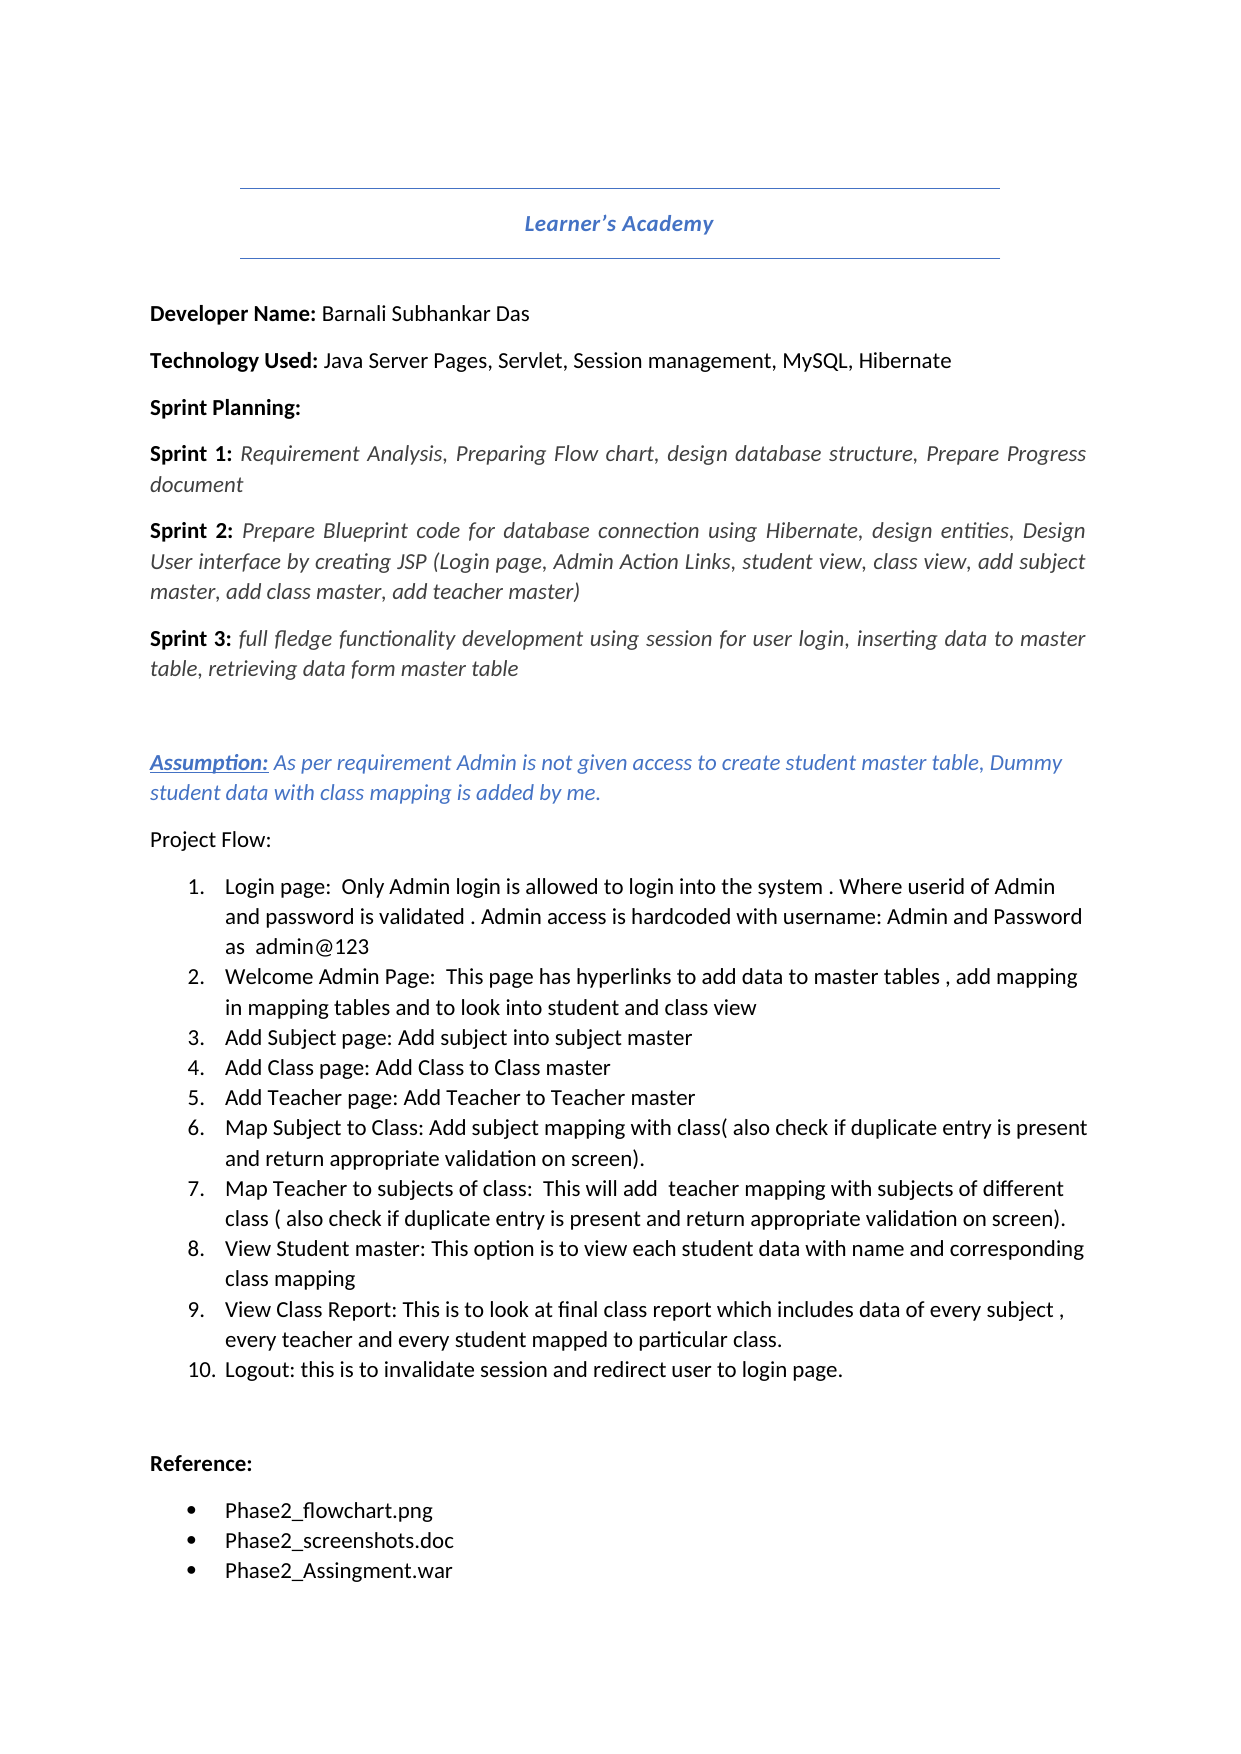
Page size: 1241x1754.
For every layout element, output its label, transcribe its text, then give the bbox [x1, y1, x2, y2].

list Add Class page: Add Class to Class master [187, 1053, 1090, 1081]
text Sprint 3: full fledge functionality development using session for user login, inserting data to master table, retrieving data form master table [150, 624, 1090, 682]
text Technology Used: Java Server Pages, Servlet, Session management, MySQL, Hibernate [150, 346, 1090, 374]
text Sprint Planning: [150, 393, 1090, 421]
list Logout: this is to invalidate session and redirect user to login page. [187, 1355, 1090, 1383]
text Sprint 2: Prepare Blueprint code for database connection using Hibernate, design entities, Design User interface by creating JSP (Login page, Admin Action Links, student view, class view, add subject master, add class master, add teacher master) [150, 517, 1090, 605]
list Welcome Admin Page: This page has hyperlinks to add data to master tables , add mapping in mapping tables and to look into student and class view [187, 962, 1090, 1021]
text Project Flow: [150, 825, 1090, 853]
list Phase2_screenshots.doc [187, 1526, 1090, 1554]
text Sprint 1: Requirement Analysis, Preparing Flow chart, design database structure, Prepare Progress document [150, 439, 1090, 498]
list Phase2_flowchart.png [187, 1496, 1090, 1524]
list Add Teacher page: Add Teacher to Teacher master [187, 1083, 1090, 1111]
list Map Subject to Class: Add subject mapping with class( also check if duplicate entry is present and return appropriate validation on screen). [187, 1113, 1090, 1172]
list Login page: Only Admin login is allowed to login into the system . Where userid of Admin and password is validated . Admin access is hardcoded with username: Admin and Password as admin@123 [187, 872, 1090, 960]
list Add Subject page: Add subject into subject master [187, 1023, 1090, 1051]
list View Class Report: This is to look at final class report which includes data of every subject , every teacher and every student mapped to particular class. [187, 1295, 1090, 1353]
text Reference: [150, 1449, 1090, 1477]
text Assumption: As per requirement Admin is not given access to create student master table, Dummy student data with class mapping is added by me. [150, 748, 1090, 806]
list View Student master: This option is to view each student data with name and corresponding class mapping [187, 1234, 1090, 1293]
text Learner’s Academy [240, 189, 1000, 258]
text Developer Name: Barnali Subhankar Das [150, 299, 1090, 327]
list Phase2_Assingment.war [187, 1556, 1090, 1584]
list Map Teacher to subjects of class: This will add teacher mapping with subjects of different class ( also check if duplicate entry is present and return appropriate validation on screen). [187, 1174, 1090, 1232]
